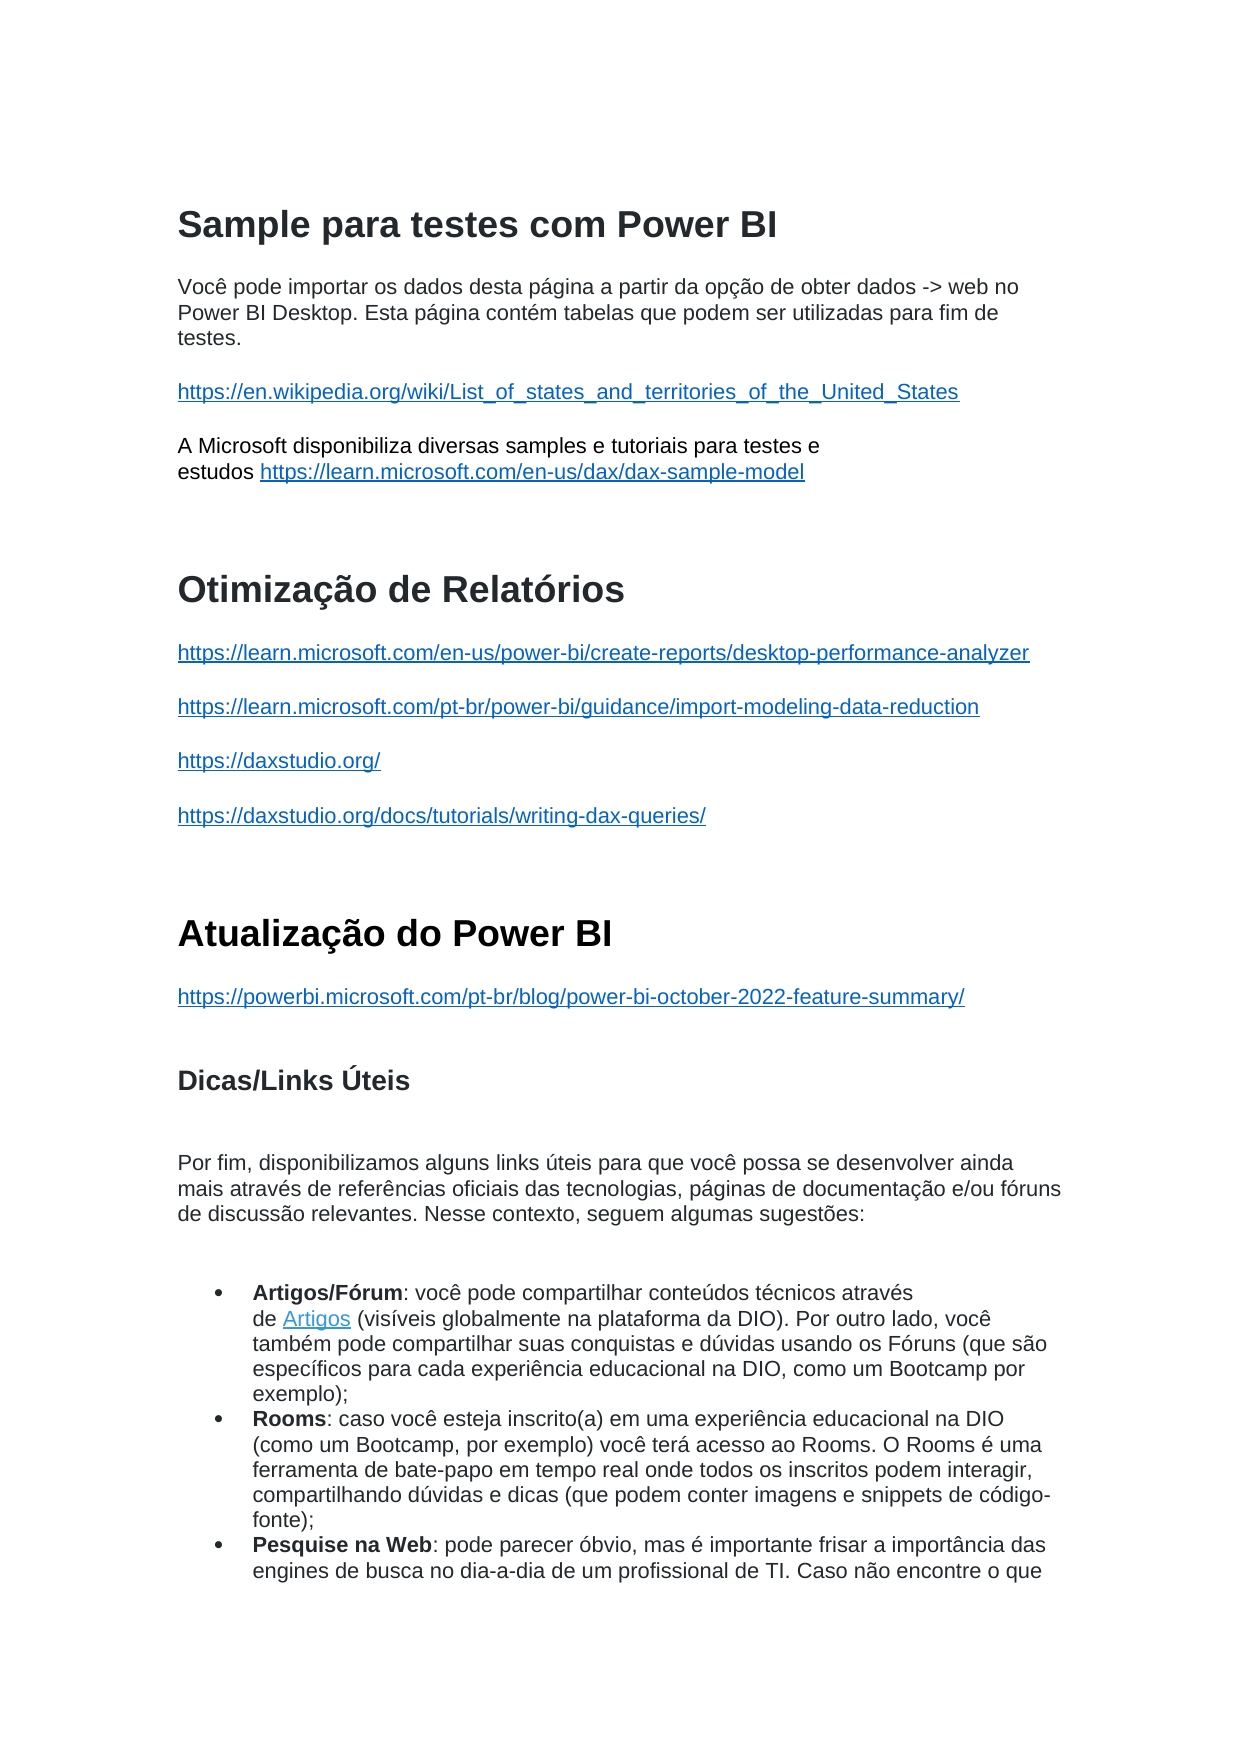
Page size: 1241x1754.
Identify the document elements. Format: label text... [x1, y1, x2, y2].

text https://daxstudio.org/ [177, 748, 1063, 774]
text Sample para testes com Power BI [177, 202, 1063, 245]
text Dicas/Links Úteis [177, 1063, 1063, 1096]
text Por fim, disponibilizamos alguns links úteis para que você possa se desenvolver ainda mais através de referências oficiais das tecnologias, páginas de documentação e/ou fóruns de discussão relevantes. Nesse contexto, seguem algumas sugestões: [177, 1150, 1063, 1226]
text https://daxstudio.org/docs/tutorials/writing-dax-queries/ [177, 803, 1063, 828]
text https://powerbi.microsoft.com/pt-br/blog/power-bi-october-2022-feature-summary/ [177, 984, 1063, 1009]
text Otimização de Relatórios [177, 567, 1063, 611]
text Você pode importar os dados desta página a partir da opção de obter dados -> web no Power BI Desktop. Esta página contém tabelas que podem ser utilizadas para fim de testes. [177, 274, 1063, 350]
list Artigos/Fórum: você pode compartilhar conteúdos técnicos através de Artigos (visíveis globalmente na plataforma da DIO). Por outro lado, você também pode compartilhar suas conquistas e dúvidas usando os Fóruns (que são específicos para cada experiência educacional na DIO, como um Bootcamp por exemplo); [215, 1280, 1063, 1406]
text https://learn.microsoft.com/pt-br/power-bi/guidance/import-modeling-data-reduction [177, 694, 1063, 719]
text Atualização do Power BI [177, 912, 1063, 955]
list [215, 1532, 1063, 1583]
text A Microsoft disponibiliza diversas samples e tutoriais para testes e estudos https://learn.microsoft.com/en-us/dax/dax-sample-model [177, 433, 1063, 484]
text https://learn.microsoft.com/en-us/power-bi/create-reports/desktop-performance-analyzer [177, 640, 1063, 665]
text https://en.wikipedia.org/wiki/List_of_states_and_territories_of_the_United_States [177, 379, 1063, 404]
list Rooms: caso você esteja inscrito(a) em uma experiência educacional na DIO (como um Bootcamp, por exemplo) você terá acesso ao Rooms. O Rooms é uma ferramenta de bate-papo em tempo real onde todos os inscritos podem interagir, compartilhando dúvidas e dicas (que podem conter imagens e snippets de código-fonte); [215, 1406, 1063, 1532]
